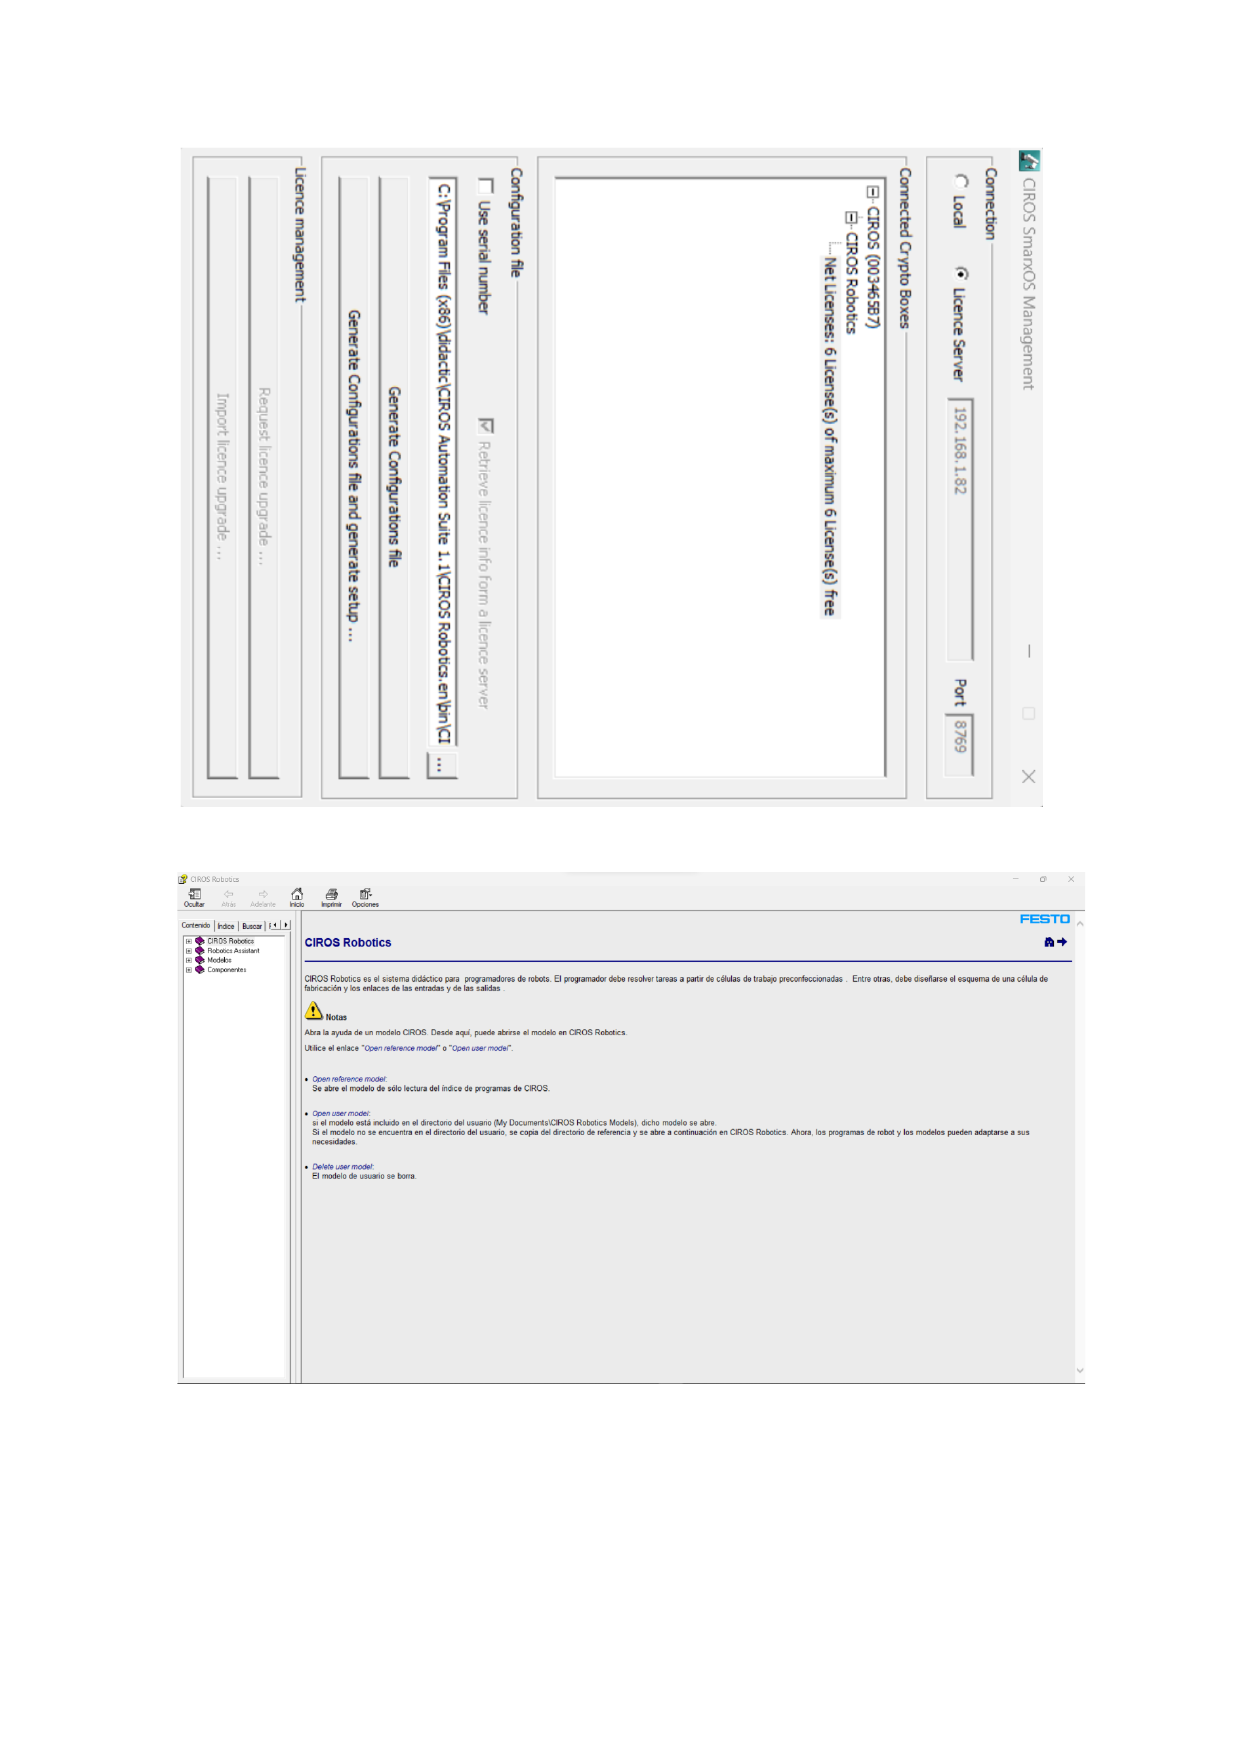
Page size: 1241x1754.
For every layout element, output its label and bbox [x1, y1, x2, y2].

picture [177, 872, 1086, 1384]
picture [182, 148, 1043, 807]
